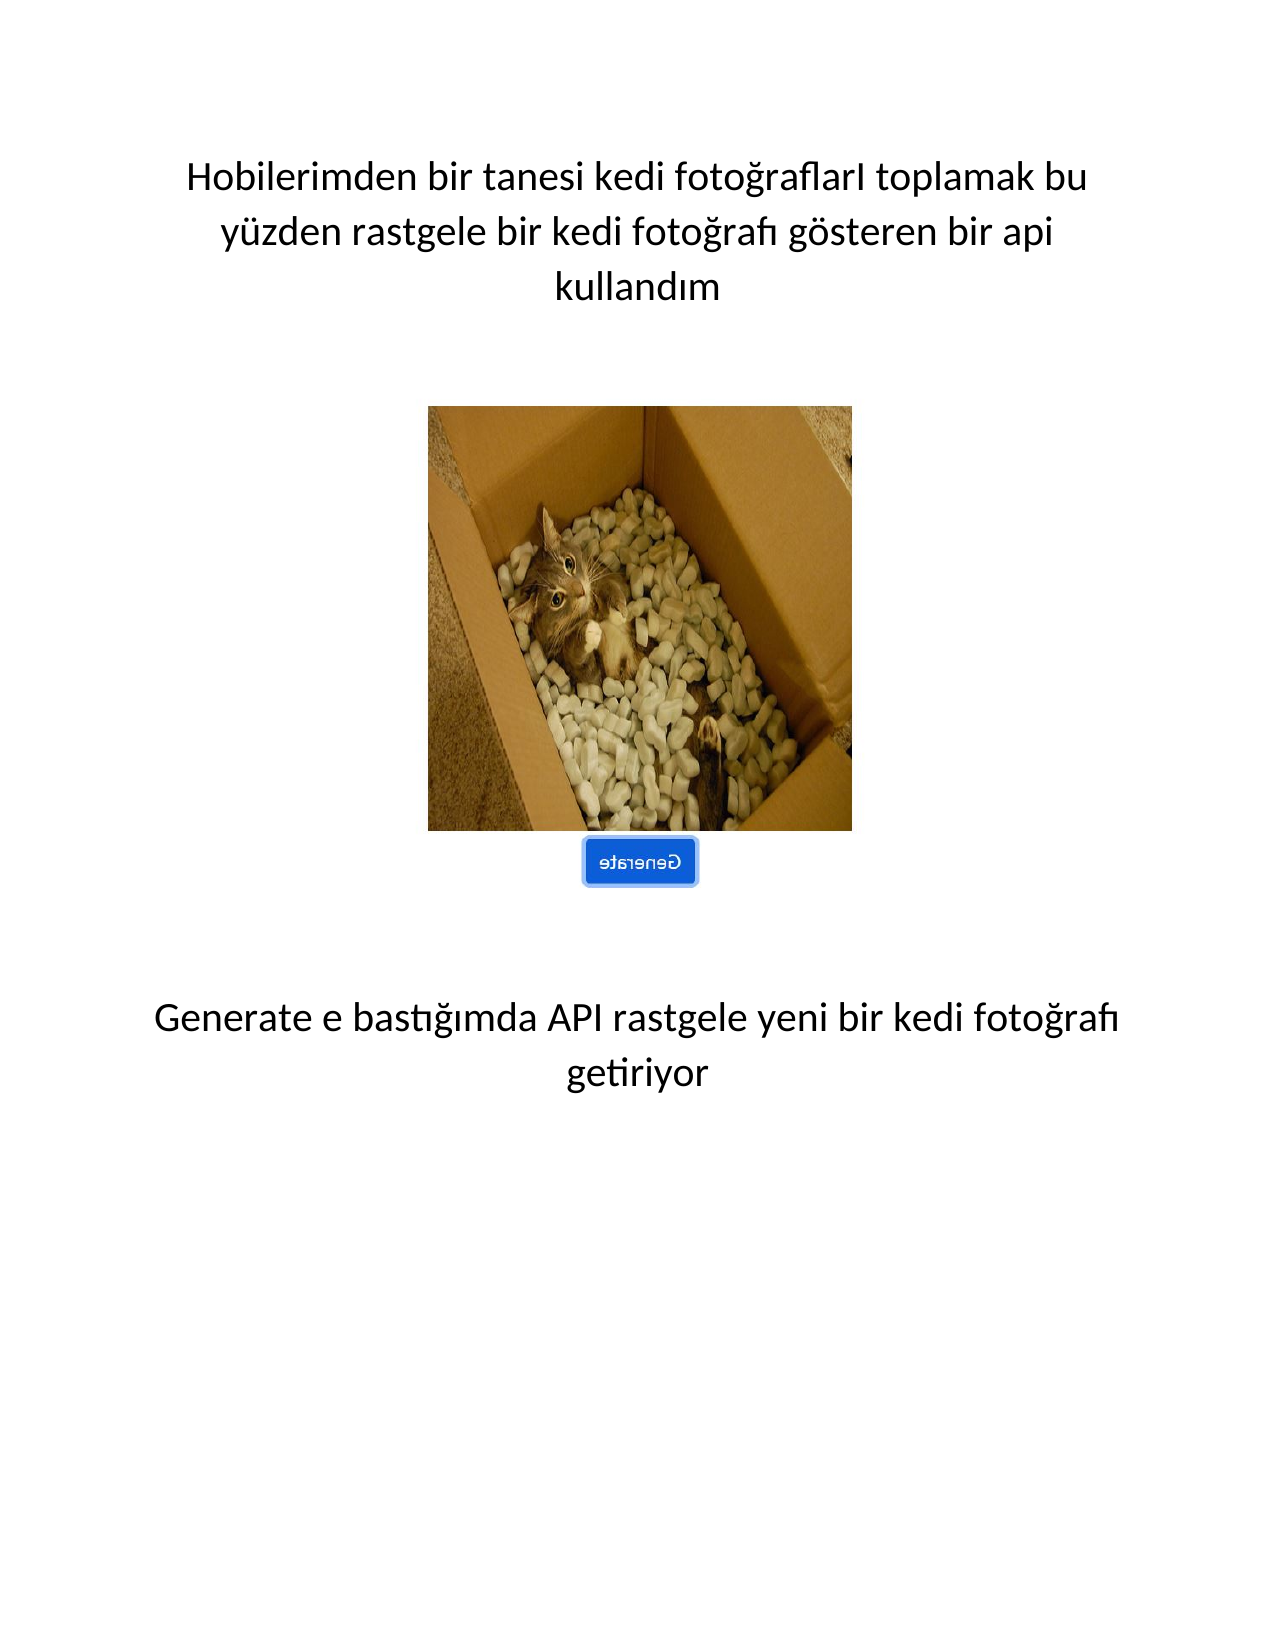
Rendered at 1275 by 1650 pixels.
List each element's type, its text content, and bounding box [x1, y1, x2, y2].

text Generate e bastığımda API rastgele yeni bir kedi fotoğrafı getiriyor [150, 991, 1125, 1097]
picture [329, 331, 946, 901]
text Hobilerimden bir tanesi kedi fotoğraflarI toplamak bu yüzden rastgele bir kedi fotoğrafı gösteren bir api kullandım [150, 150, 1125, 311]
